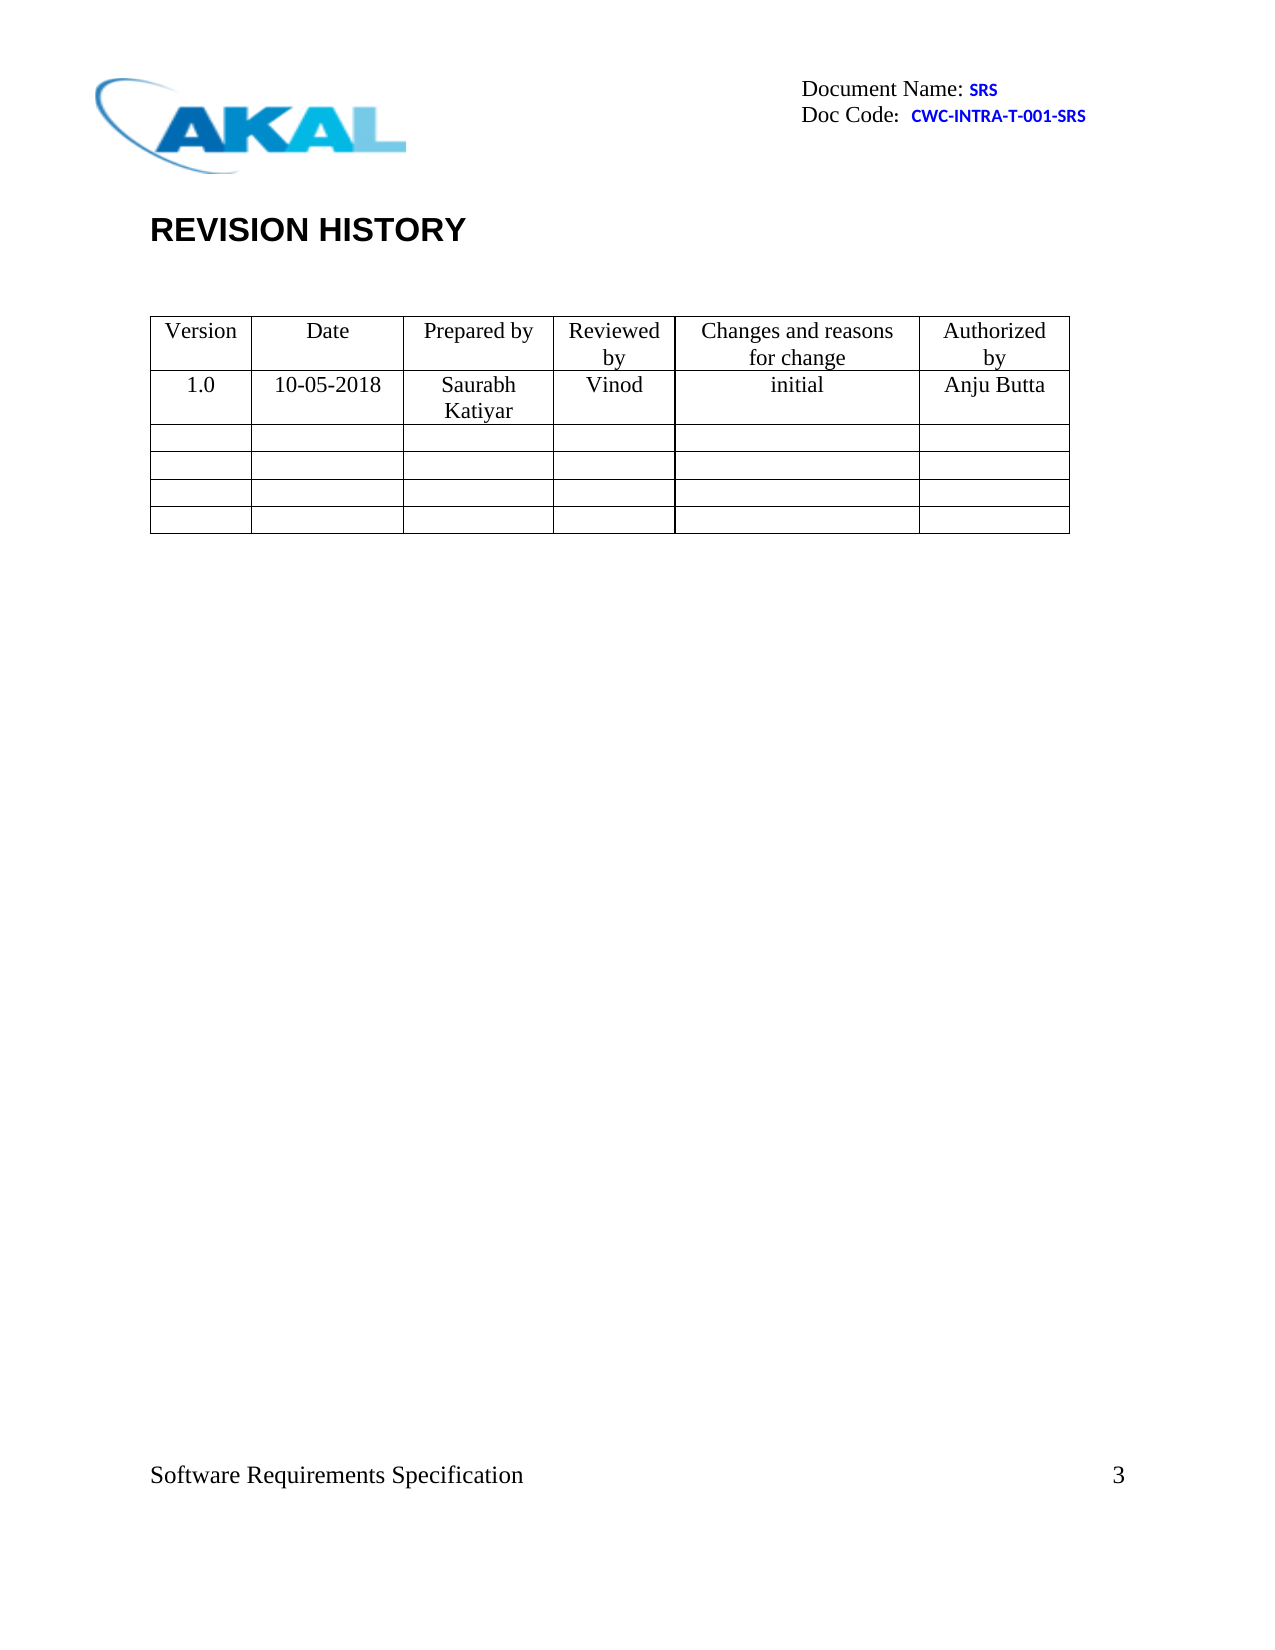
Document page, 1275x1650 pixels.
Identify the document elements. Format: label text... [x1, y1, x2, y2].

table_cell [252, 425, 403, 451]
table_cell [554, 480, 674, 506]
table_cell [151, 425, 251, 451]
table_cell Saurabh Katiyar [404, 371, 553, 424]
table_cell [554, 452, 674, 478]
table_cell [676, 452, 919, 478]
table_cell [252, 452, 403, 478]
table_cell 1.0 [151, 371, 251, 424]
table_cell [252, 480, 403, 506]
subtitle REVISION HISTORY [150, 210, 1153, 249]
table_header Date [252, 317, 403, 370]
table_cell [404, 507, 553, 533]
table_cell [676, 425, 919, 451]
table_cell [676, 480, 919, 506]
table_cell Anju Butta [920, 371, 1069, 424]
table_cell [676, 507, 919, 533]
table_header Version [151, 317, 251, 370]
table_cell [920, 480, 1069, 506]
table_header Changes and reasons for change [676, 317, 919, 370]
table_cell [151, 507, 251, 533]
table_cell [404, 480, 553, 506]
table_cell [920, 425, 1069, 451]
picture [95, 78, 407, 174]
table_header Authorized by [920, 317, 1069, 370]
table_cell [404, 425, 553, 451]
table_cell initial [676, 371, 919, 424]
table_cell [920, 452, 1069, 478]
table_header Prepared by [404, 317, 553, 370]
table_cell [554, 507, 674, 533]
table_cell Vinod [554, 371, 674, 424]
table_cell 10-05-2018 [252, 371, 403, 424]
table_header Reviewed by [554, 317, 674, 370]
table_cell [920, 507, 1069, 533]
table_cell [151, 480, 251, 506]
table_cell [151, 452, 251, 478]
table_cell [252, 507, 403, 533]
table_cell [554, 425, 674, 451]
table_cell [404, 452, 553, 478]
